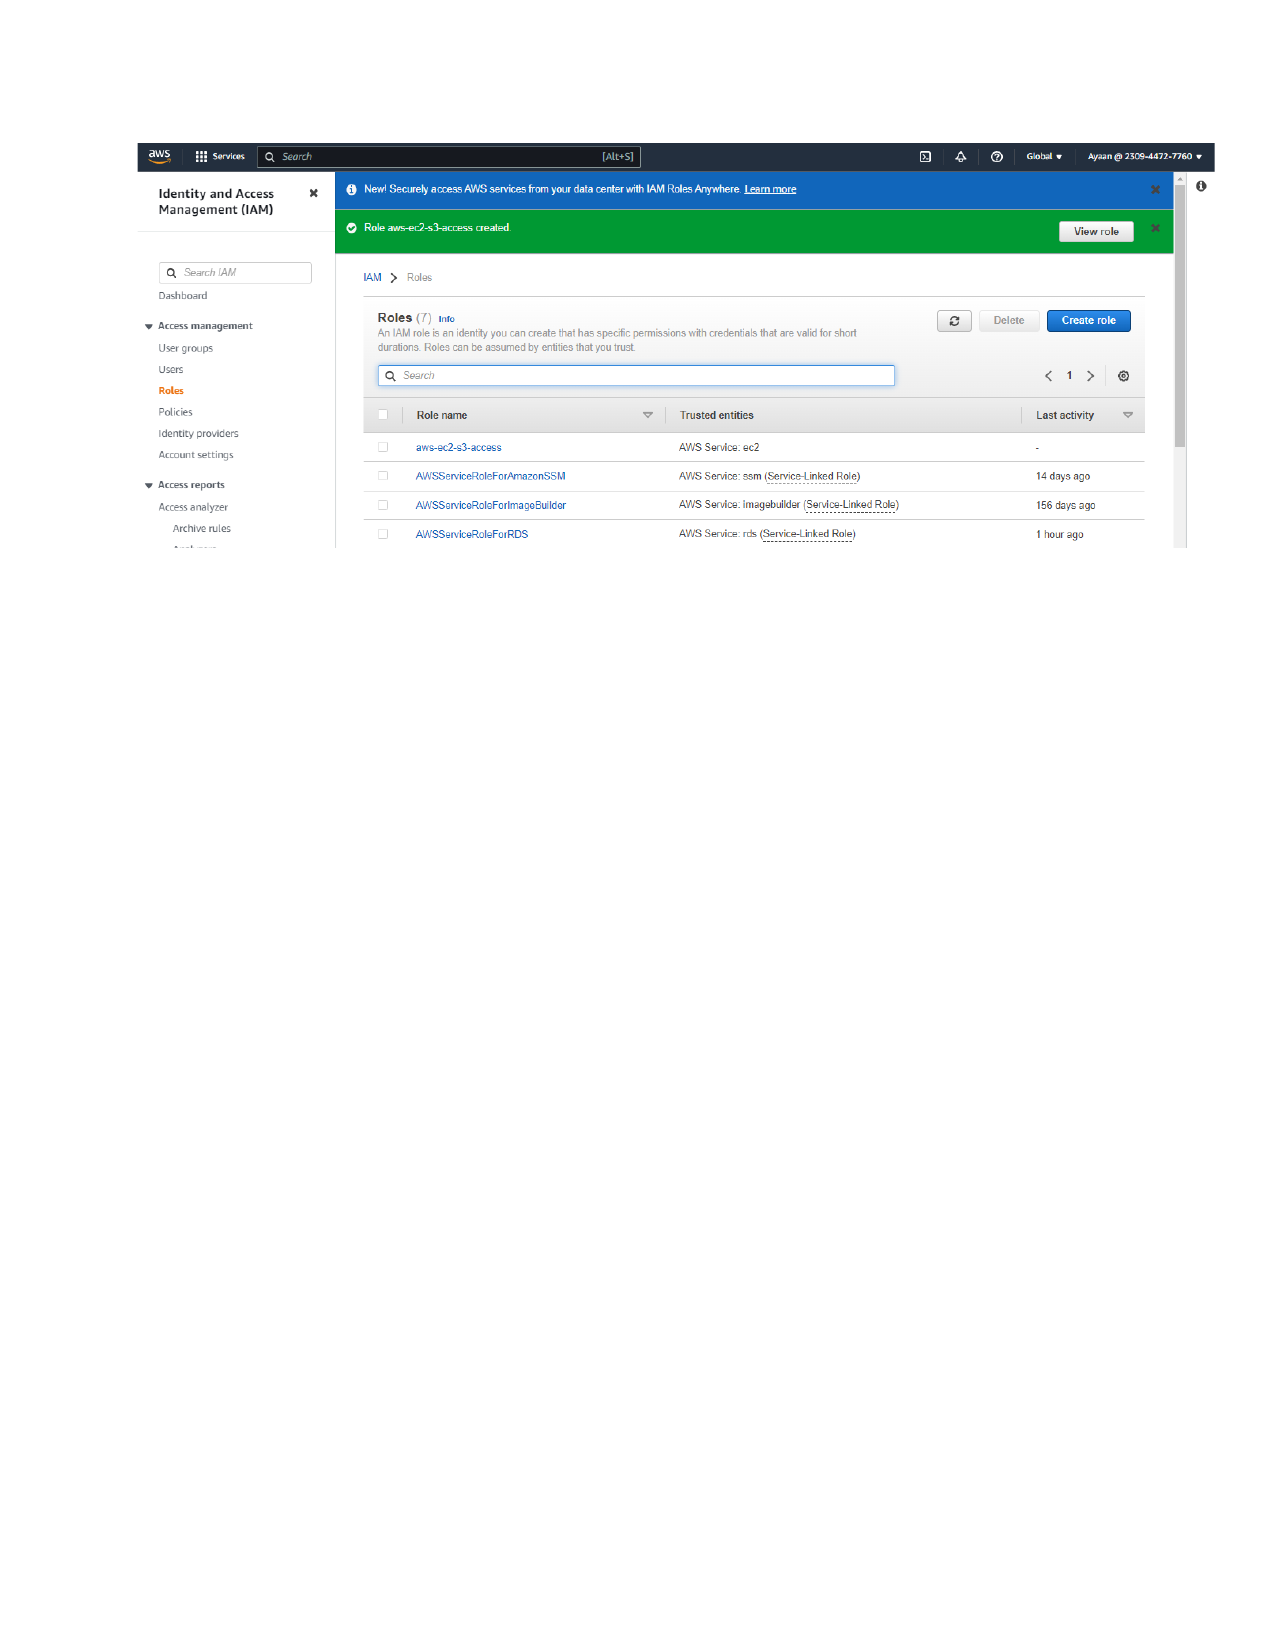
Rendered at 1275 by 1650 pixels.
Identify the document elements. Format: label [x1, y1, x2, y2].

picture [137, 143, 1215, 548]
